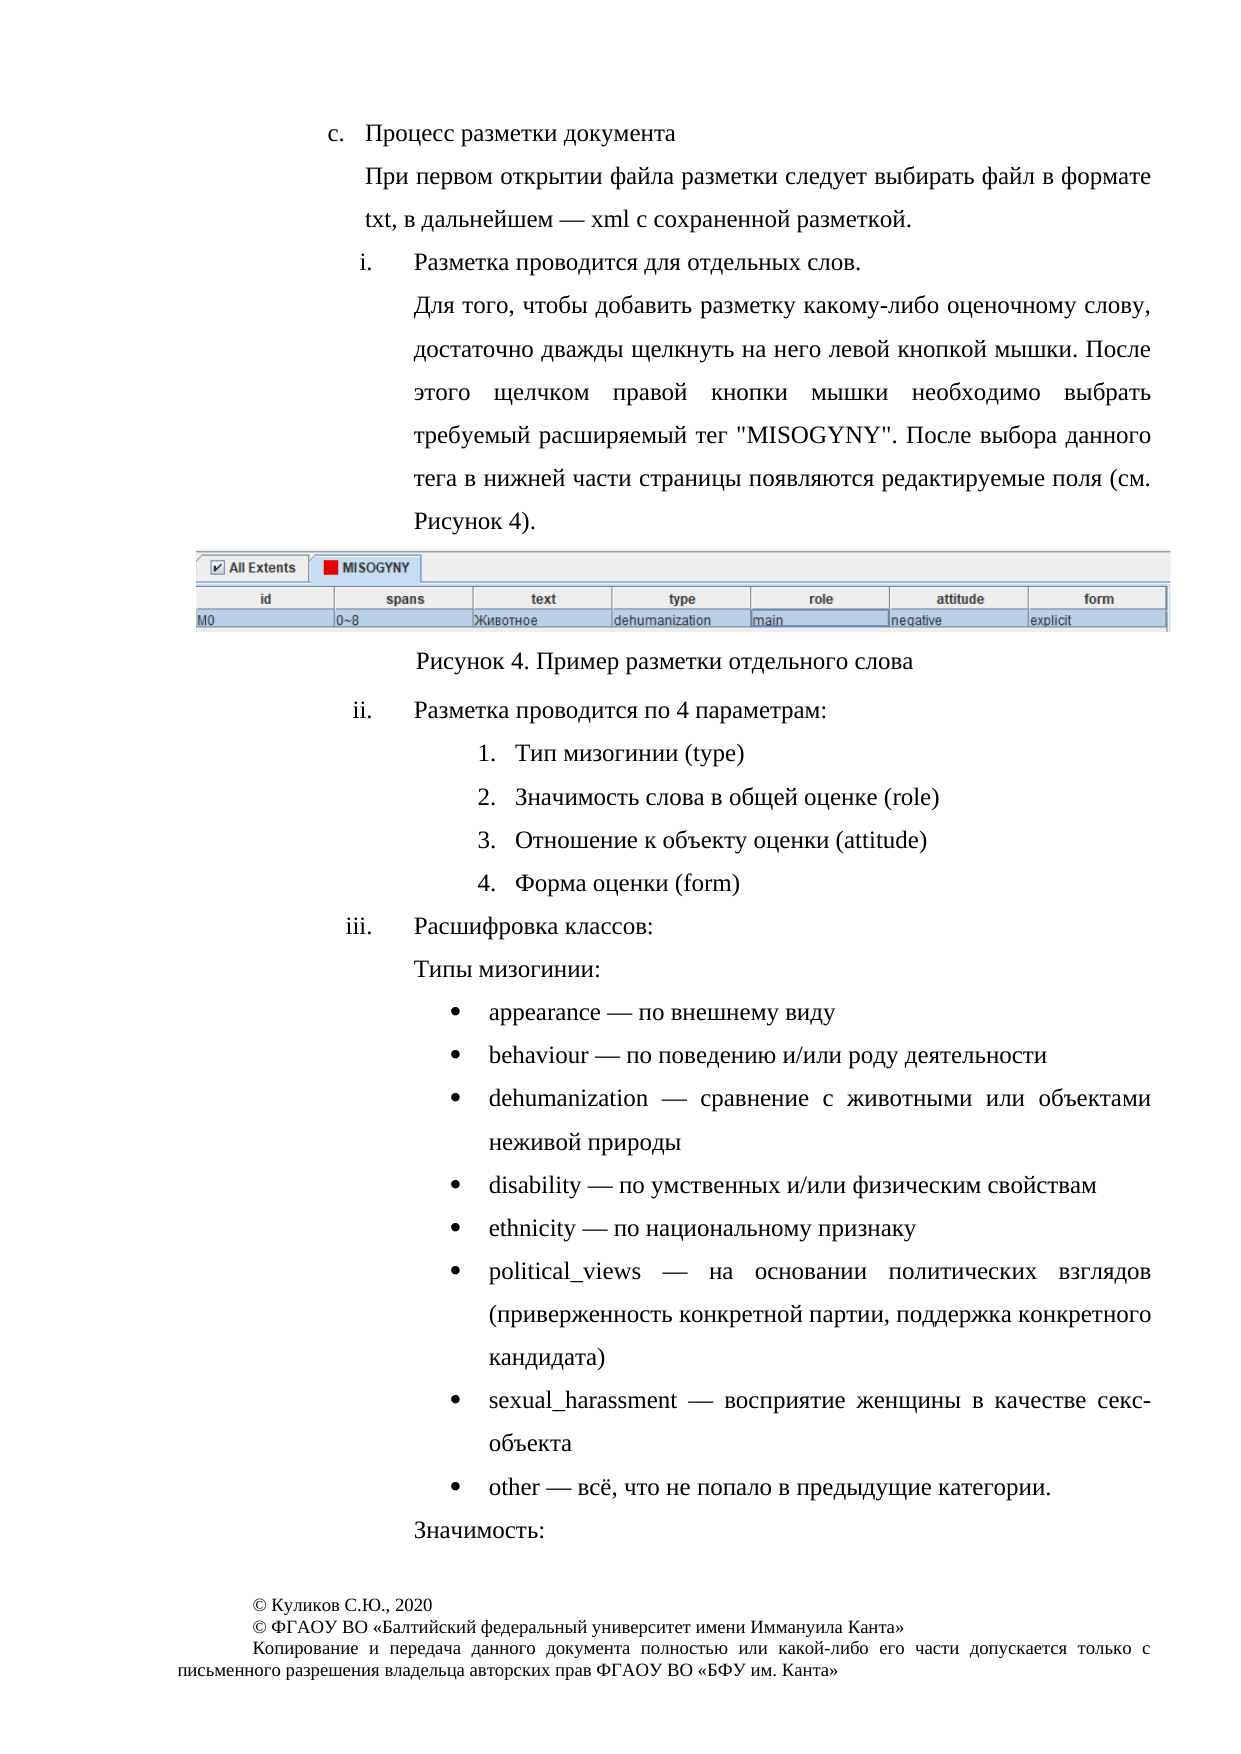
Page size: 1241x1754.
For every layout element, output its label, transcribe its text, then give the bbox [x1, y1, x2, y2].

list Разметка проводится по 4 параметрам: [372, 695, 1152, 724]
list other — всё, что не попало в предыдущие категории. [451, 1472, 1152, 1500]
list Форма оценки (form) [477, 868, 1152, 897]
text Рисунок 4. Пример разметки отдельного слова [177, 646, 1152, 674]
list Для того, чтобы добавить разметку какому-либо оценочному слову, достаточно дважды щелкнуть на него левой кнопкой мышки. После этого щелчком правой кнопки мышки необходимо выбрать требуемый расширяемый тег "MISOGYNY". После выбора данного тега в нижней части страницы появляются редактируемые поля (см. Рисунок 4). [413, 291, 1152, 535]
list dehumanization — сравнение с животными или объектами неживой природы [451, 1083, 1152, 1155]
list political_views — на основании политических взглядов (приверженность конкретной партии, поддержка конкретного кандидата) [451, 1256, 1152, 1371]
list sexual_harassment — восприятие женщины в качестве секс-объекта [451, 1385, 1152, 1457]
list Расшифровка классов: [372, 911, 1152, 940]
list Типы мизогинии: [413, 954, 1152, 983]
list disability — по умственных и/или физическим свойствам [451, 1170, 1152, 1198]
picture [196, 549, 1171, 632]
list appearance — по внешнему виду [451, 997, 1152, 1026]
list Разметка проводится для отдельных слов. [372, 247, 1152, 276]
list Процесс разметки документа [327, 118, 1152, 147]
list Отношение к объекту оценки (attitude) [477, 825, 1152, 853]
list При первом открытии файла разметки следует выбирать файл в формате txt, в дальнейшем — xml с сохраненной разметкой. [365, 161, 1152, 233]
list Значимость слова в общей оценке (role) [477, 782, 1152, 810]
list ethnicity — по национальному признаку [451, 1213, 1152, 1242]
list Значимость: [413, 1515, 1152, 1543]
list behaviour — по поведению и/или роду деятельности [451, 1040, 1152, 1069]
list Тип мизогинии (type) [477, 738, 1152, 767]
